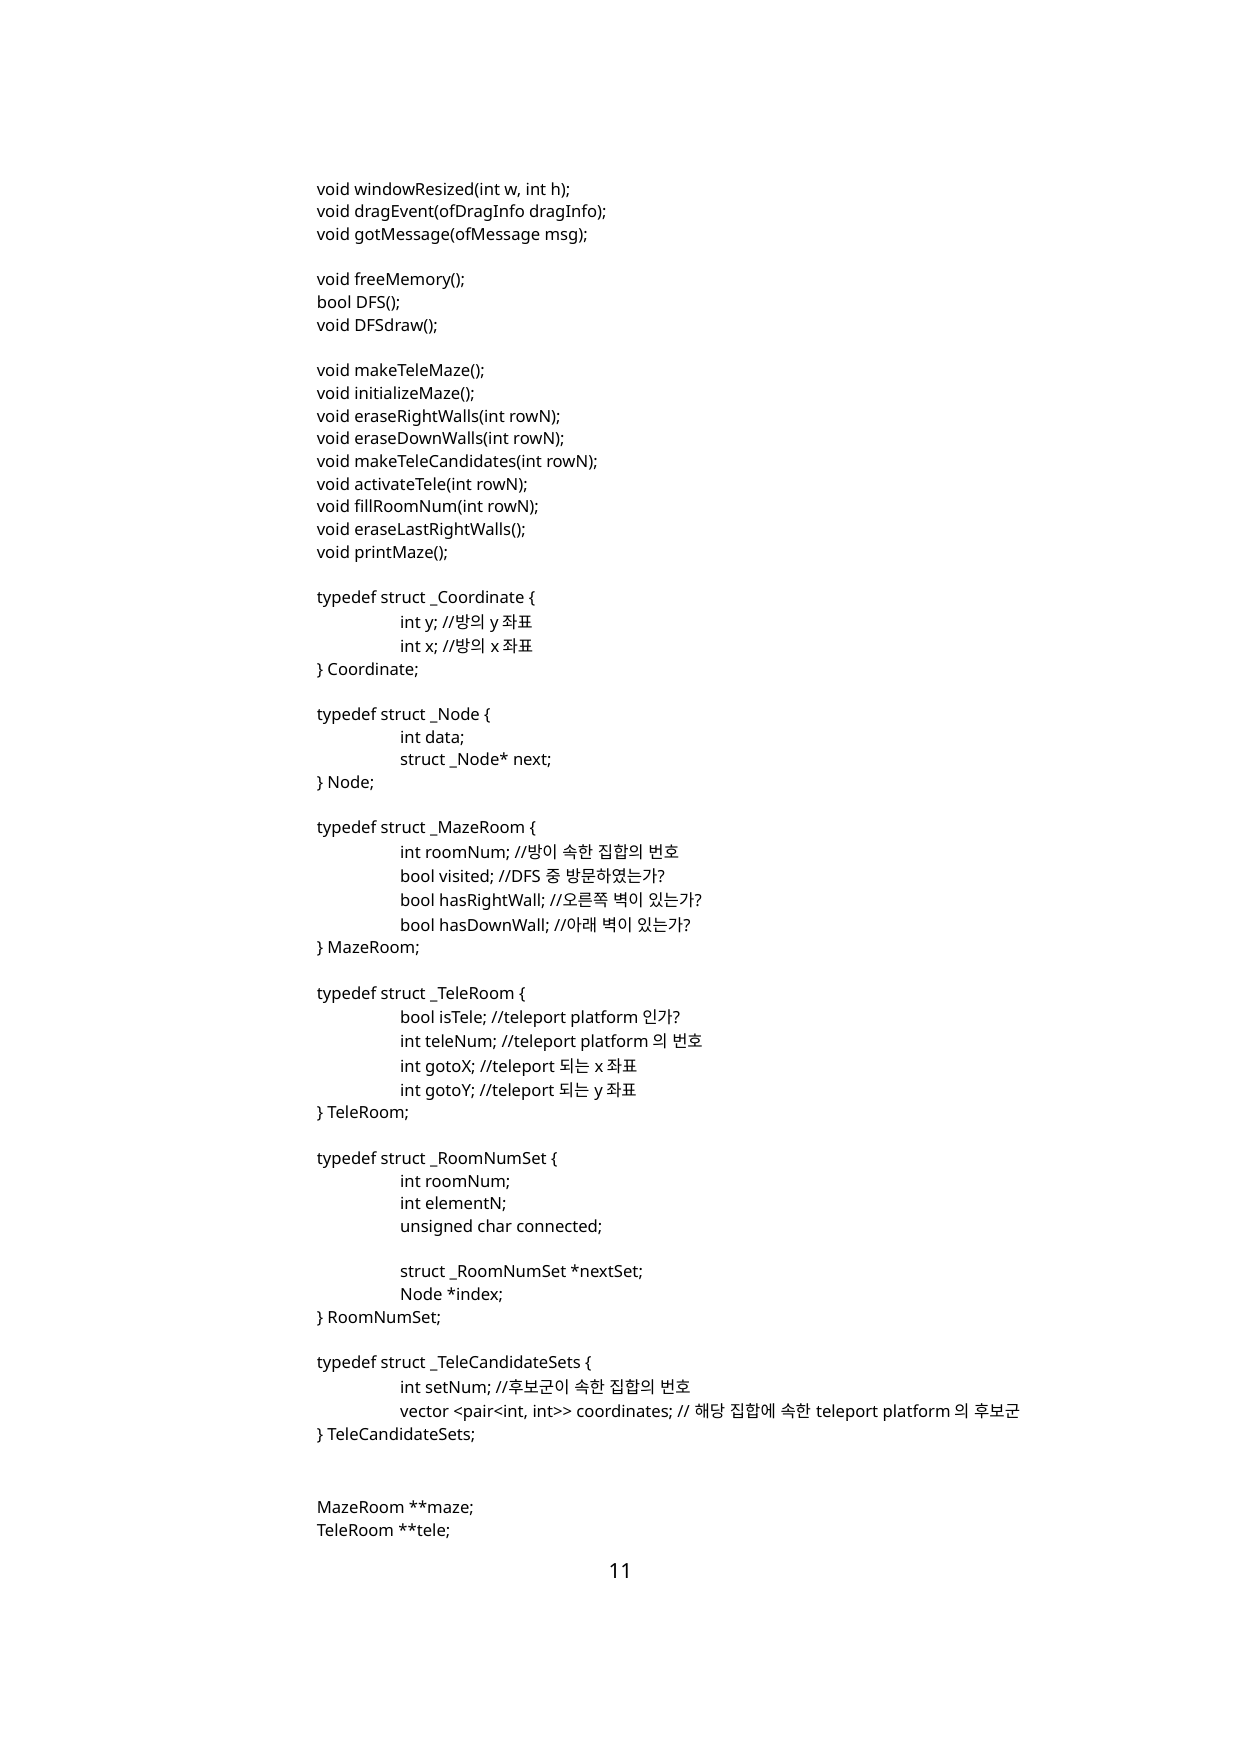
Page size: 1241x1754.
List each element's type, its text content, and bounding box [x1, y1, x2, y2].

text TeleRoom **tele; [150, 1519, 1090, 1541]
text bool visited; //DFS 중 방문하였는가? [150, 863, 1090, 887]
text int data; [150, 725, 1090, 748]
text void freeMemory(); [150, 268, 1090, 291]
text bool hasDownWall; //아래 벽이 있는가? [150, 912, 1090, 936]
text int x; //방의 x좌표 [150, 633, 1090, 657]
text int y; //방의 y좌표 [150, 609, 1090, 633]
text typedef struct _RoomNumSet { [150, 1147, 1090, 1169]
text void eraseLastRightWalls(); [150, 518, 1090, 541]
text struct _Node* next; [150, 748, 1090, 771]
text void printMaze(); [150, 541, 1090, 563]
text } Coordinate; [150, 657, 1090, 680]
text void DFSdraw(); [150, 313, 1090, 336]
text void windowResized(int w, int h); [150, 177, 1090, 200]
text void eraseDownWalls(int rowN); [150, 427, 1090, 450]
text struct _RoomNumSet *nextSet; [150, 1260, 1090, 1283]
text Node *index; [150, 1283, 1090, 1306]
text int roomNum; //방이 속한 집합의 번호 [150, 839, 1090, 863]
text void eraseRightWalls(int rowN); [150, 404, 1090, 427]
text typedef struct _MazeRoom { [150, 816, 1090, 839]
text int elementN; [150, 1192, 1090, 1215]
text int gotoY; //teleport 되는 y좌표 [150, 1077, 1090, 1101]
text int teleNum; //teleport platform의 번호 [150, 1028, 1090, 1053]
text bool DFS(); [150, 291, 1090, 313]
text } MazeRoom; [150, 936, 1090, 959]
text vector <pair<int, int>> coordinates; // 해당 집합에 속한 teleport platform의 후보군 [150, 1398, 1090, 1422]
text int gotoX; //teleport 되는 x좌표 [150, 1053, 1090, 1077]
text typedef struct _TeleRoom { [150, 981, 1090, 1004]
text void makeTeleMaze(); [150, 359, 1090, 382]
text void initializeMaze(); [150, 382, 1090, 404]
text void activateTele(int rowN); [150, 472, 1090, 495]
text typedef struct _Node { [150, 703, 1090, 725]
text unsigned char connected; [150, 1215, 1090, 1237]
text } RoomNumSet; [150, 1306, 1090, 1328]
text } TeleRoom; [150, 1101, 1090, 1124]
text } TeleCandidateSets; [150, 1422, 1090, 1445]
text int roomNum; [150, 1169, 1090, 1192]
text void dragEvent(ofDragInfo dragInfo); [150, 200, 1090, 223]
text void fillRoomNum(int rowN); [150, 495, 1090, 518]
text bool hasRightWall; //오른쪽 벽이 있는가? [150, 887, 1090, 912]
text int setNum; //후보군이 속한 집합의 번호 [150, 1374, 1090, 1398]
text typedef struct _TeleCandidateSets { [150, 1351, 1090, 1374]
text bool isTele; //teleport platform인가? [150, 1004, 1090, 1028]
text typedef struct _Coordinate { [150, 586, 1090, 609]
text } Node; [150, 771, 1090, 793]
text void makeTeleCandidates(int rowN); [150, 450, 1090, 472]
text void gotMessage(ofMessage msg); [150, 223, 1090, 245]
text MazeRoom **maze; [150, 1496, 1090, 1519]
